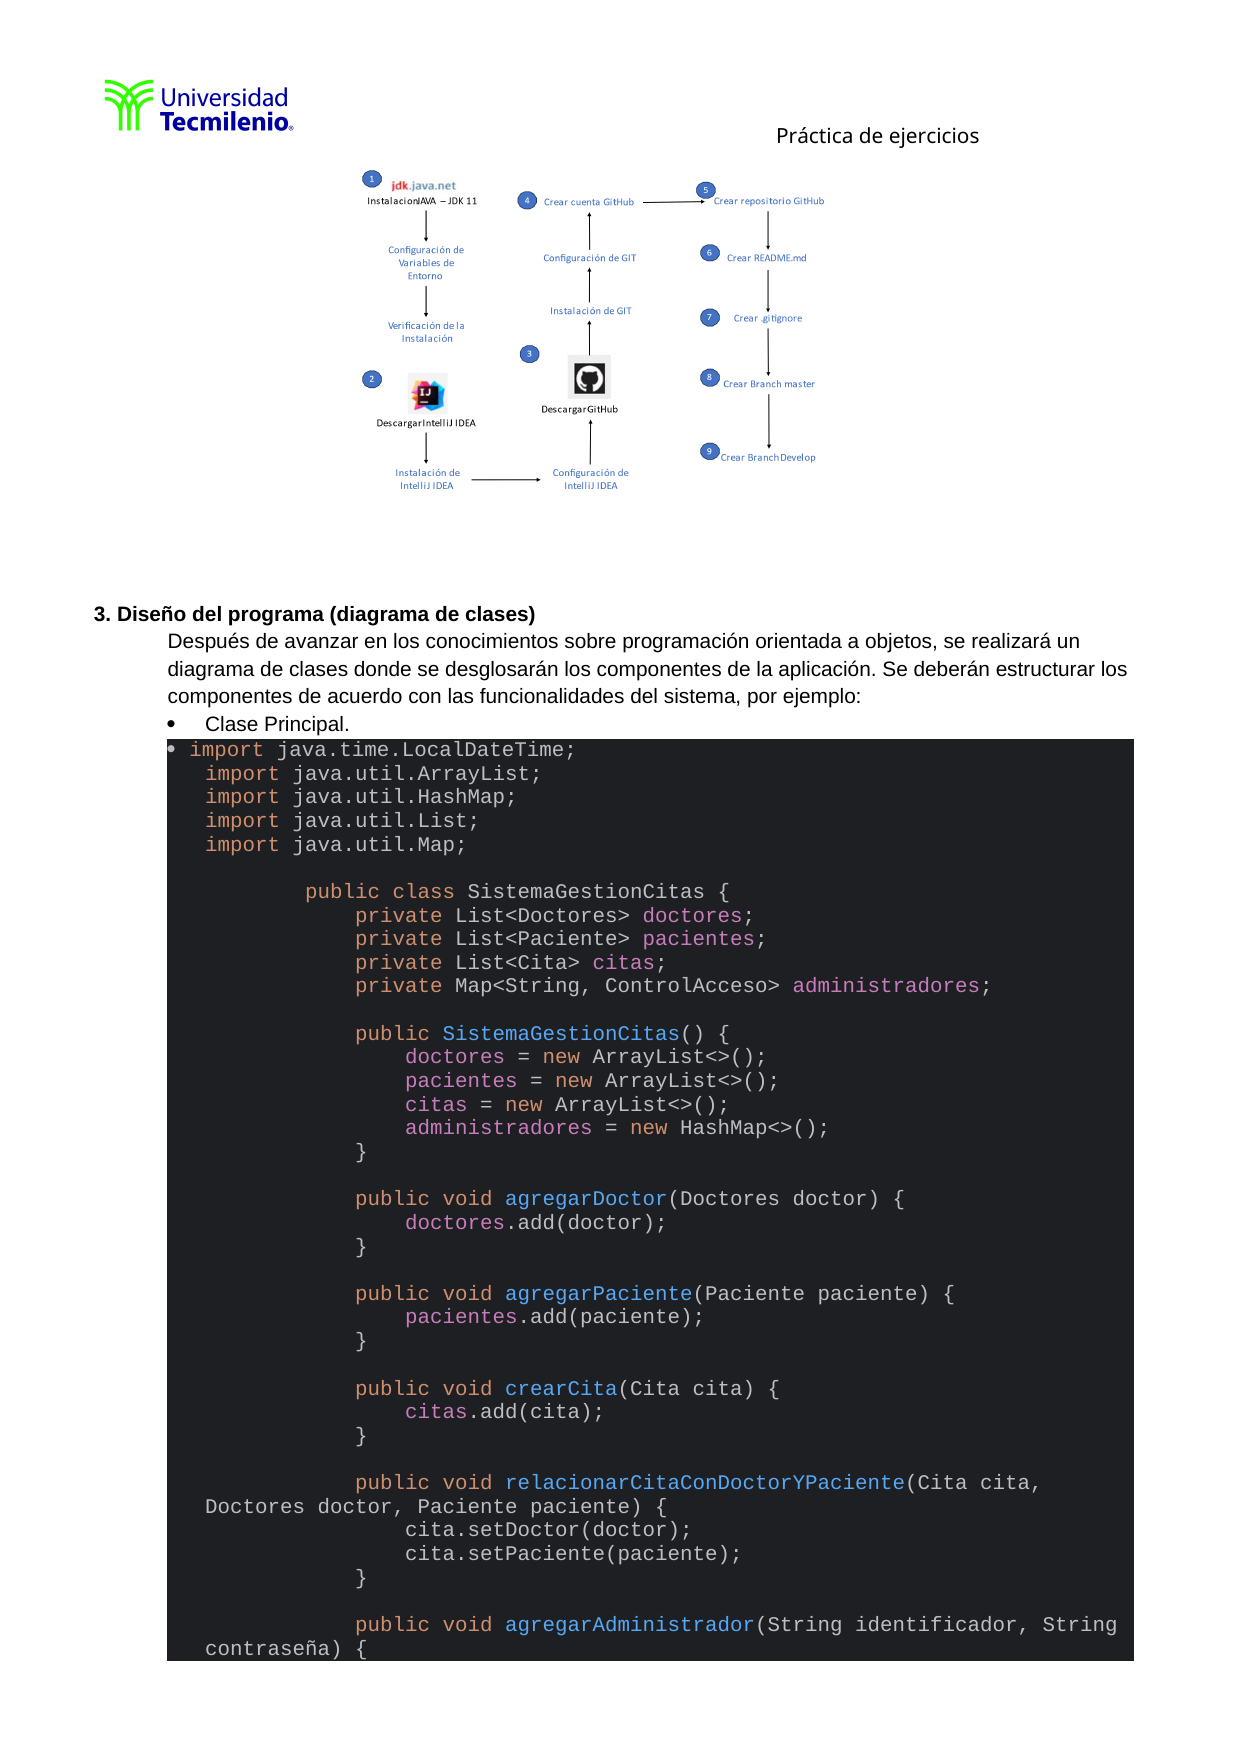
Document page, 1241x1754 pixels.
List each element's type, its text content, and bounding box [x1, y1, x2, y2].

picture [93, 73, 305, 144]
text Después de avanzar en los conocimientos sobre programación orientada a objetos, se realizará un diagrama de clases donde se desglosarán los componentes de la aplicación. Se deberán estructurar los componentes de acuerdo con las funcionalidades del sistema, por ejemplo: [167, 629, 1134, 708]
picture [289, 149, 939, 515]
text 3. Diseño del programa (diagrama de clases) [94, 601, 1134, 625]
list Clase Principal. [167, 711, 1134, 736]
